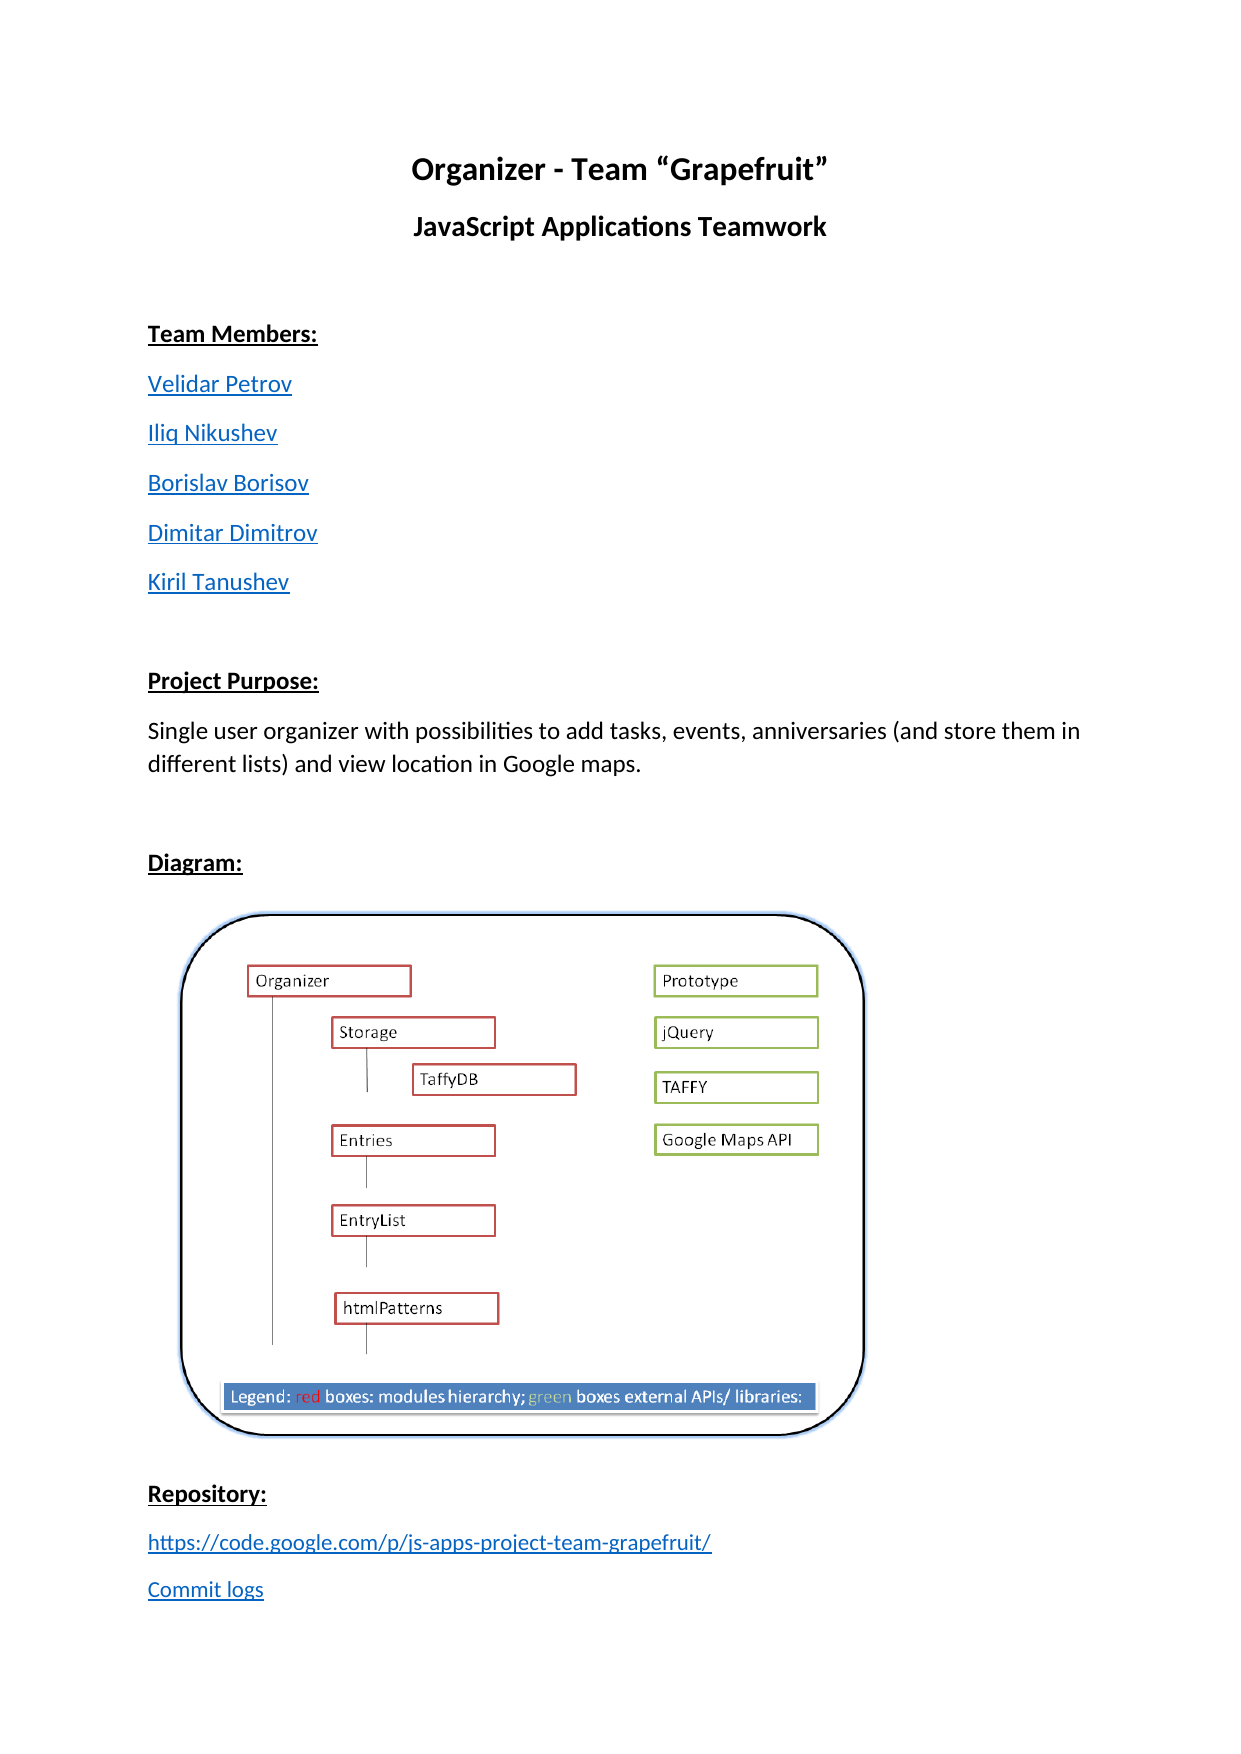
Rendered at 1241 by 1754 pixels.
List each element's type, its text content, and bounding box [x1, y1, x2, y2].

text https://code.google.com/p/js-apps-project-team-grapefruit/ [148, 1528, 1093, 1556]
text Kiril Tanushev [148, 566, 1093, 597]
text Commit logs [148, 1575, 1093, 1603]
text Iliq Nikushev [148, 418, 1093, 448]
text JavaScript Applications Teamwork [148, 208, 1093, 244]
text Single user organizer with possibilities to add tasks, events, anniversaries (and store them in different lists) and view location in Google maps. [148, 715, 1093, 778]
picture [147, 896, 898, 1460]
text Project Purpose: [148, 666, 1093, 696]
text Dimitar Dimitrov [148, 517, 1093, 547]
text Repository: [148, 1479, 1093, 1509]
text Team Members: [148, 318, 1093, 349]
text Organizer - Team “Grapefruit” [148, 148, 1093, 188]
text Borislav Borisov [148, 467, 1093, 498]
text Velidar Petrov [148, 368, 1093, 398]
text Diagram: [148, 847, 1093, 878]
